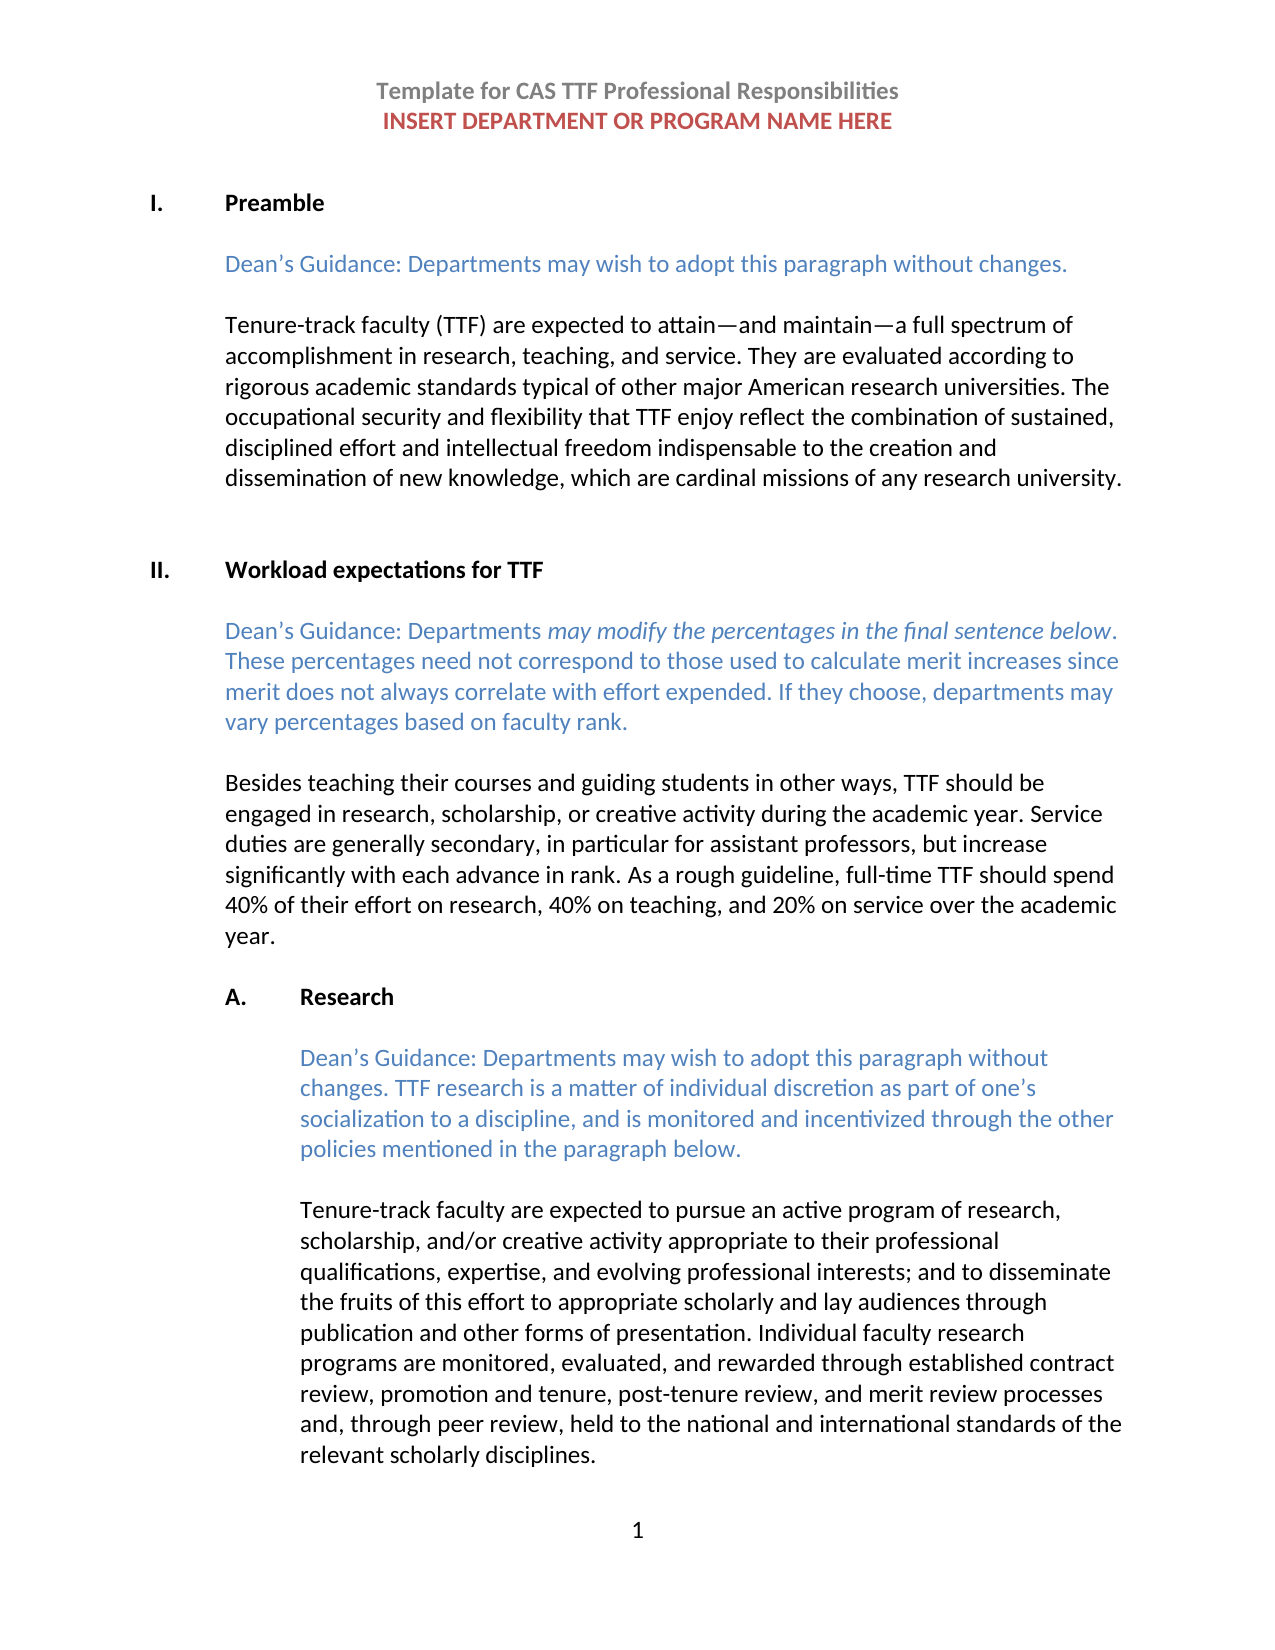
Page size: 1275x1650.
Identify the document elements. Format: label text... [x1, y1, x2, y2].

text Besides teaching their courses and guiding students in other ways, TTF should be engaged in research, scholarship, or creative activity during the academic year. Service duties are generally secondary, in particular for assistant professors, but increase significantly with each advance in rank. As a rough guideline, full-time TTF should spend 40% of their effort on research, 40% on teaching, and 20% on service over the academic year. [225, 767, 1125, 951]
text II. Workload expectations for TTF [150, 554, 1125, 584]
text Dean’s Guidance: Departments may modify the percentages in the final sentence below. These percentages need not correspond to those used to calculate merit increases since merit does not always correlate with effort expended. If they choose, departments may vary percentages based on faculty rank. [225, 615, 1125, 737]
text Dean’s Guidance: Departments may wish to adopt this paragraph without changes. [225, 248, 1125, 279]
text Tenure-track faculty are expected to pursue an active program of research, scholarship, and/or creative activity appropriate to their professional qualifications, expertise, and evolving professional interests; and to disseminate the fruits of this effort to appropriate scholarly and lay audiences through publication and other forms of presentation. Individual faculty research programs are monitored, evaluated, and rewarded through established contract review, promotion and tenure, post-tenure review, and merit review processes and, through peer review, held to the national and international standards of the relevant scholarly disciplines. [300, 1195, 1125, 1469]
text I. Preamble [150, 187, 1125, 218]
text Tenure-track faculty (TTF) are expected to attain—and maintain—a full spectrum of accomplishment in research, teaching, and service. They are evaluated according to rigorous academic standards typical of other major American research universities. The occupational security and flexibility that TTF enjoy reflect the combination of sustained, disciplined effort and intellectual freedom indispensable to the creation and dissemination of new knowledge, which are cardinal missions of any research university. [225, 309, 1125, 493]
text A. Research [150, 981, 1125, 1012]
text Dean’s Guidance: Departments may wish to adopt this paragraph without changes. TTF research is a matter of individual discretion as part of one’s socialization to a discipline, and is monitored and incentivized through the other policies mentioned in the paragraph below. [300, 1042, 1125, 1164]
